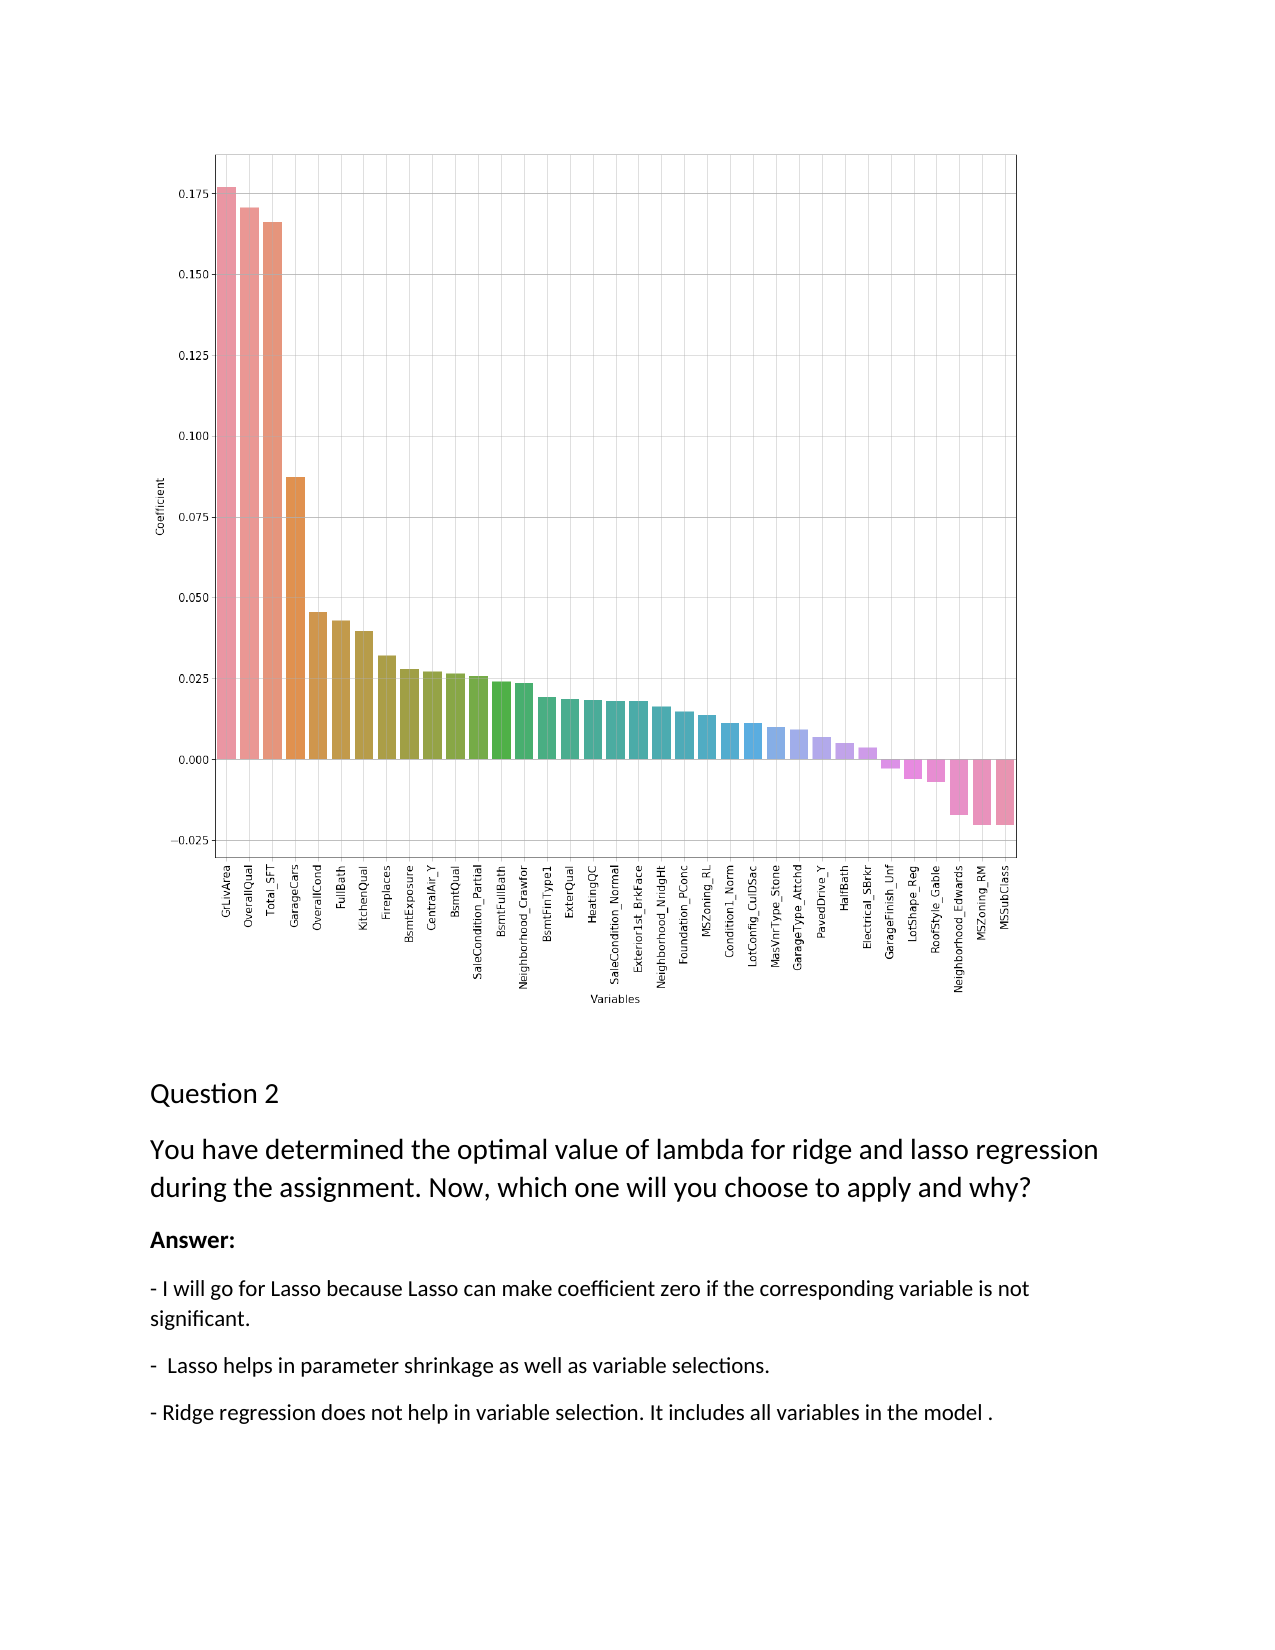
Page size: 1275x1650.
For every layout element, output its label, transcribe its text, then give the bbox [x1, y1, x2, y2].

text You have determined the optimal value of lambda for ridge and lasso regression during the assignment. Now, which one will you choose to apply and why? [150, 1131, 1125, 1205]
text - Lasso helps in parameter shrinkage as well as variable selections. [150, 1351, 1125, 1379]
text - I will go for Lasso because Lasso can make coefficient zero if the corresponding variable is not significant. [150, 1274, 1125, 1332]
text Answer: [150, 1224, 1125, 1255]
text - Ridge regression does not help in variable selection. It includes all variables in the model . [150, 1398, 1125, 1426]
picture [150, 150, 1021, 1010]
text Question 2 [150, 1076, 1125, 1111]
